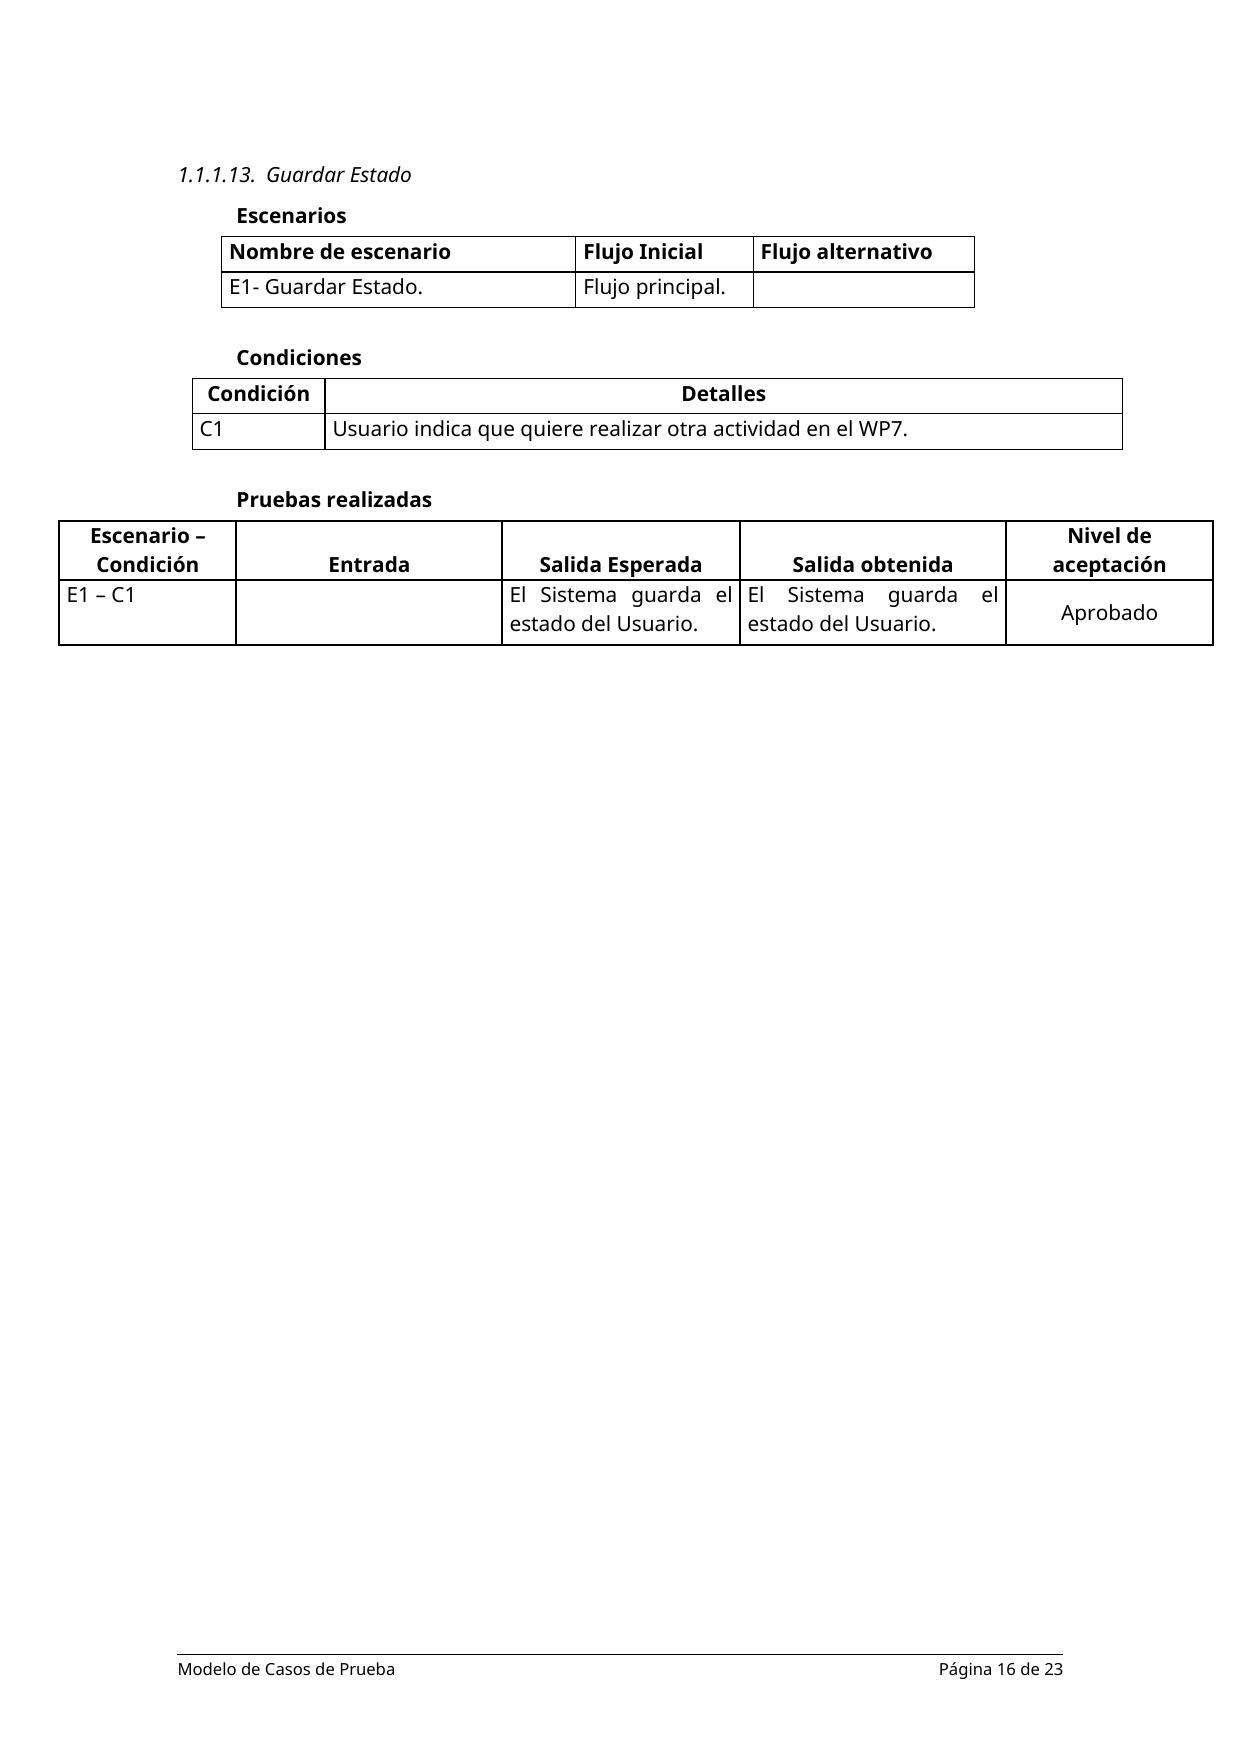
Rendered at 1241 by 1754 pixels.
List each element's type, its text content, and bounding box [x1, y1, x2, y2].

table_header Nombre de escenario [222, 237, 575, 271]
table_header Condición [193, 379, 324, 413]
table_header Salida obtenida [741, 522, 1005, 578]
table_cell El Sistema guarda el estado del Usuario. [503, 581, 739, 644]
table_cell C1 [193, 414, 324, 449]
table_header Flujo Inicial [576, 237, 753, 271]
table_cell E1 – C1 [60, 581, 235, 644]
text Escenarios [236, 201, 1063, 229]
text Pruebas realizadas [236, 485, 1063, 513]
table_cell El Sistema guarda el estado del Usuario. [741, 581, 1005, 644]
table_header Detalles [326, 379, 1122, 413]
table_header Entrada [237, 522, 501, 578]
table_cell E1- Guardar Estado. [222, 273, 575, 307]
text Condiciones [236, 343, 1063, 371]
table_cell [237, 581, 501, 644]
table_header Flujo alternativo [754, 237, 974, 271]
table_cell Aprobado [1007, 581, 1212, 644]
text Guardar Estado [177, 160, 1063, 188]
table_header Escenario – Condición [60, 522, 235, 578]
table_header Nivel de aceptación [1007, 522, 1212, 578]
table_header Salida Esperada [503, 522, 739, 578]
table_cell Flujo principal. [576, 273, 753, 307]
table_cell Usuario indica que quiere realizar otra actividad en el WP7. [326, 414, 1122, 449]
table_cell [754, 273, 974, 307]
